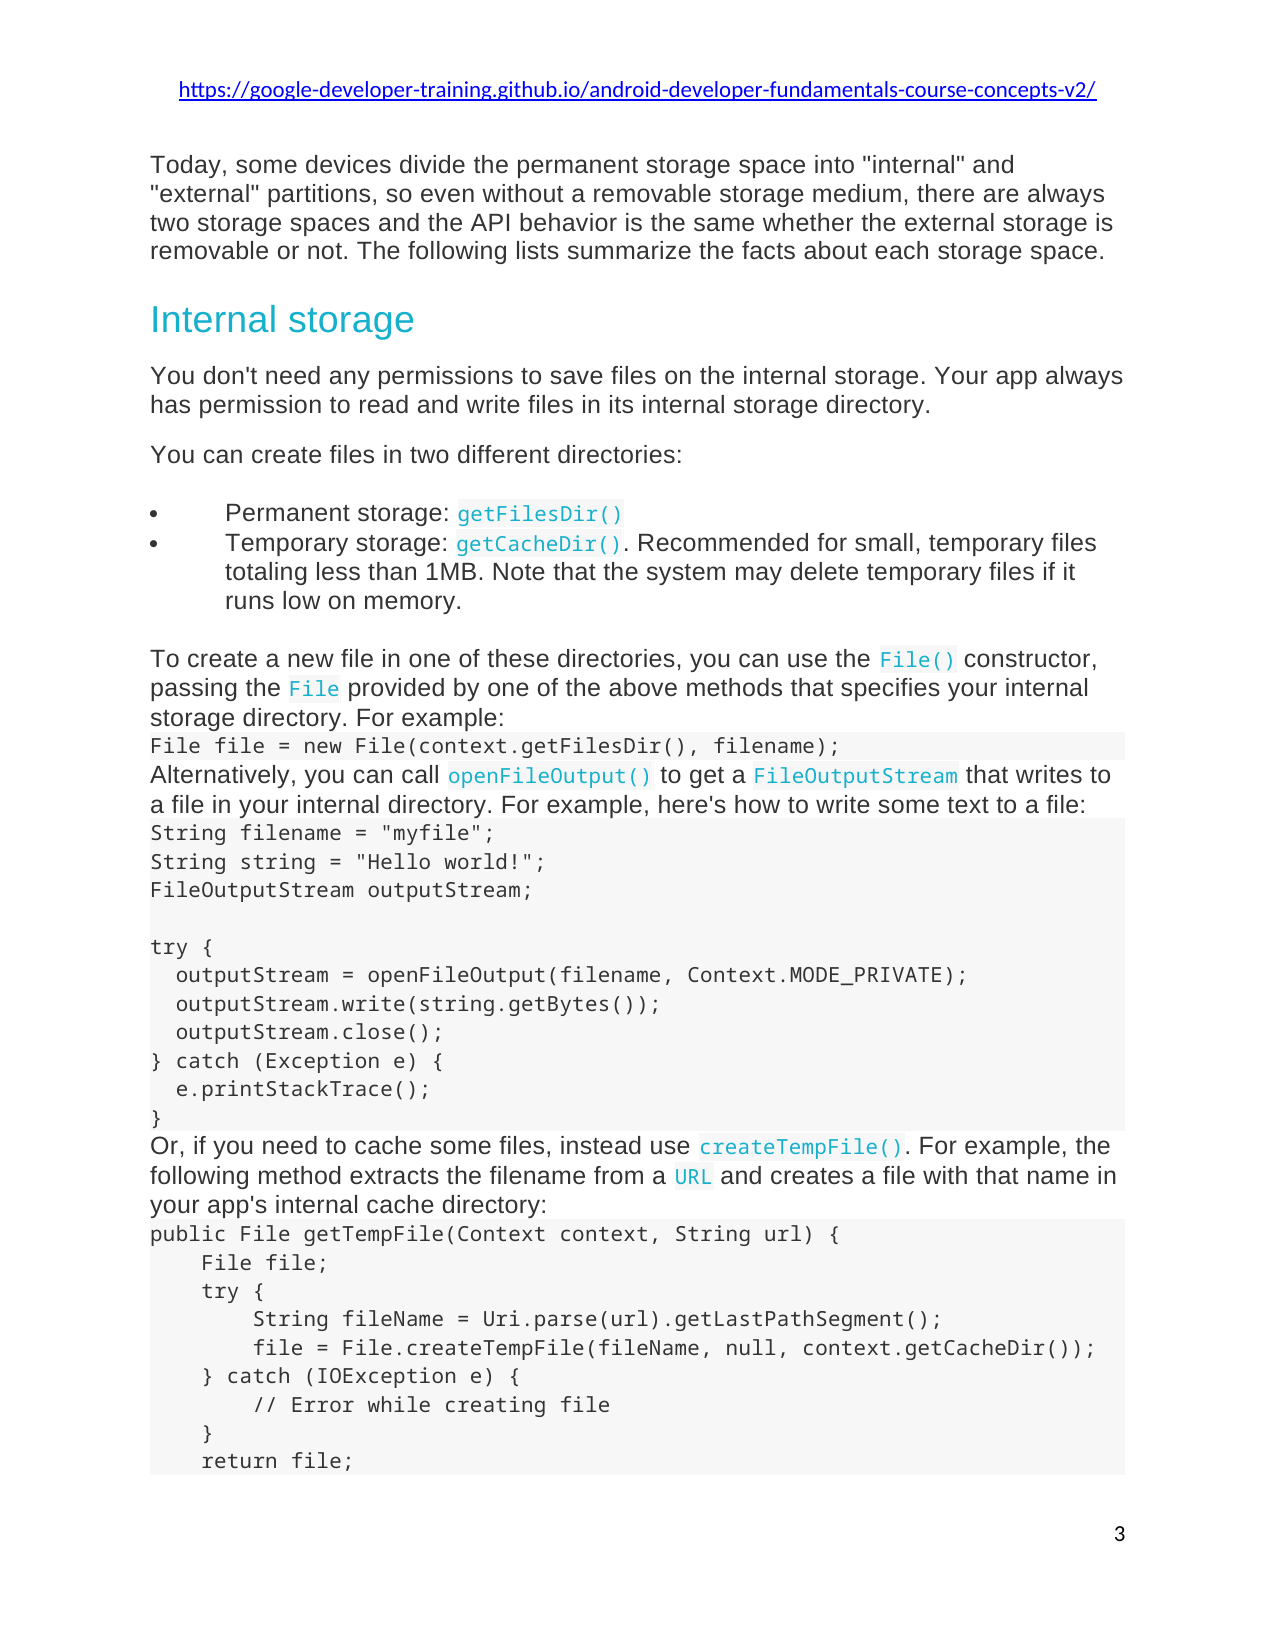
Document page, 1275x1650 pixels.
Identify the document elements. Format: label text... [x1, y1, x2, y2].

text } catch (IOException e) { [150, 1361, 1125, 1390]
text e.printStackTrace(); [150, 1074, 1125, 1103]
text outputStream = openFileOutput(filename, Context.MODE_PRIVATE); [150, 961, 1125, 989]
text You don't need any permissions to save files on the internal storage. Your app always has permission to read and write files in its internal storage directory. [150, 361, 1125, 419]
text } catch (Exception e) { [150, 1046, 1125, 1074]
text // Error while creating file [150, 1390, 1125, 1418]
text Today, some devices divide the permanent storage space into "internal" and "external" partitions, so even without a removable storage medium, there are always two storage spaces and the API behavior is the same whether the external storage is removable or not. The following lists summarize the facts about each storage space. [150, 150, 1125, 265]
text Internal storage [150, 297, 1125, 340]
text File file = new File(context.getFilesDir(), filename); [150, 732, 1125, 760]
text try { [150, 1276, 1125, 1304]
text String string = "Hello world!"; [150, 847, 1125, 875]
text Alternatively, you can call openFileOutput() to get a FileOutputStream that writes to a file in your internal directory. For example, here's how to write some text to a file: [150, 760, 1125, 818]
list Permanent storage: getFilesDir() [150, 498, 1125, 527]
text public File getTempFile(Context context, String url) { [150, 1219, 1125, 1248]
text To create a new file in one of these directories, you can use the File() constructor, passing the File provided by one of the above methods that specifies your internal storage directory. For example: [150, 644, 1125, 732]
text } [150, 1103, 1125, 1131]
text return file; [150, 1447, 1125, 1475]
text File file; [150, 1248, 1125, 1276]
text FileOutputStream outputStream; [150, 875, 1125, 904]
text try { [150, 932, 1125, 961]
text } [150, 1418, 1125, 1447]
text outputStream.close(); [150, 1017, 1125, 1046]
text Or, if you need to cache some files, instead use createTempFile(). For example, the following method extracts the filename from a URL and creates a file with that name in your app's internal cache directory: [150, 1131, 1125, 1219]
text String filename = "myfile"; [150, 818, 1125, 847]
text outputStream.write(string.getBytes()); [150, 989, 1125, 1017]
text String fileName = Uri.parse(url).getLastPathSegment(); [150, 1304, 1125, 1333]
list Temporary storage: getCacheDir(). Recommended for small, temporary files totaling less than 1MB. Note that the system may delete temporary files if it runs low on memory. [150, 527, 1125, 614]
text file = File.createTempFile(fileName, null, context.getCacheDir()); [150, 1333, 1125, 1361]
text You can create files in two different directories: [150, 440, 1125, 469]
